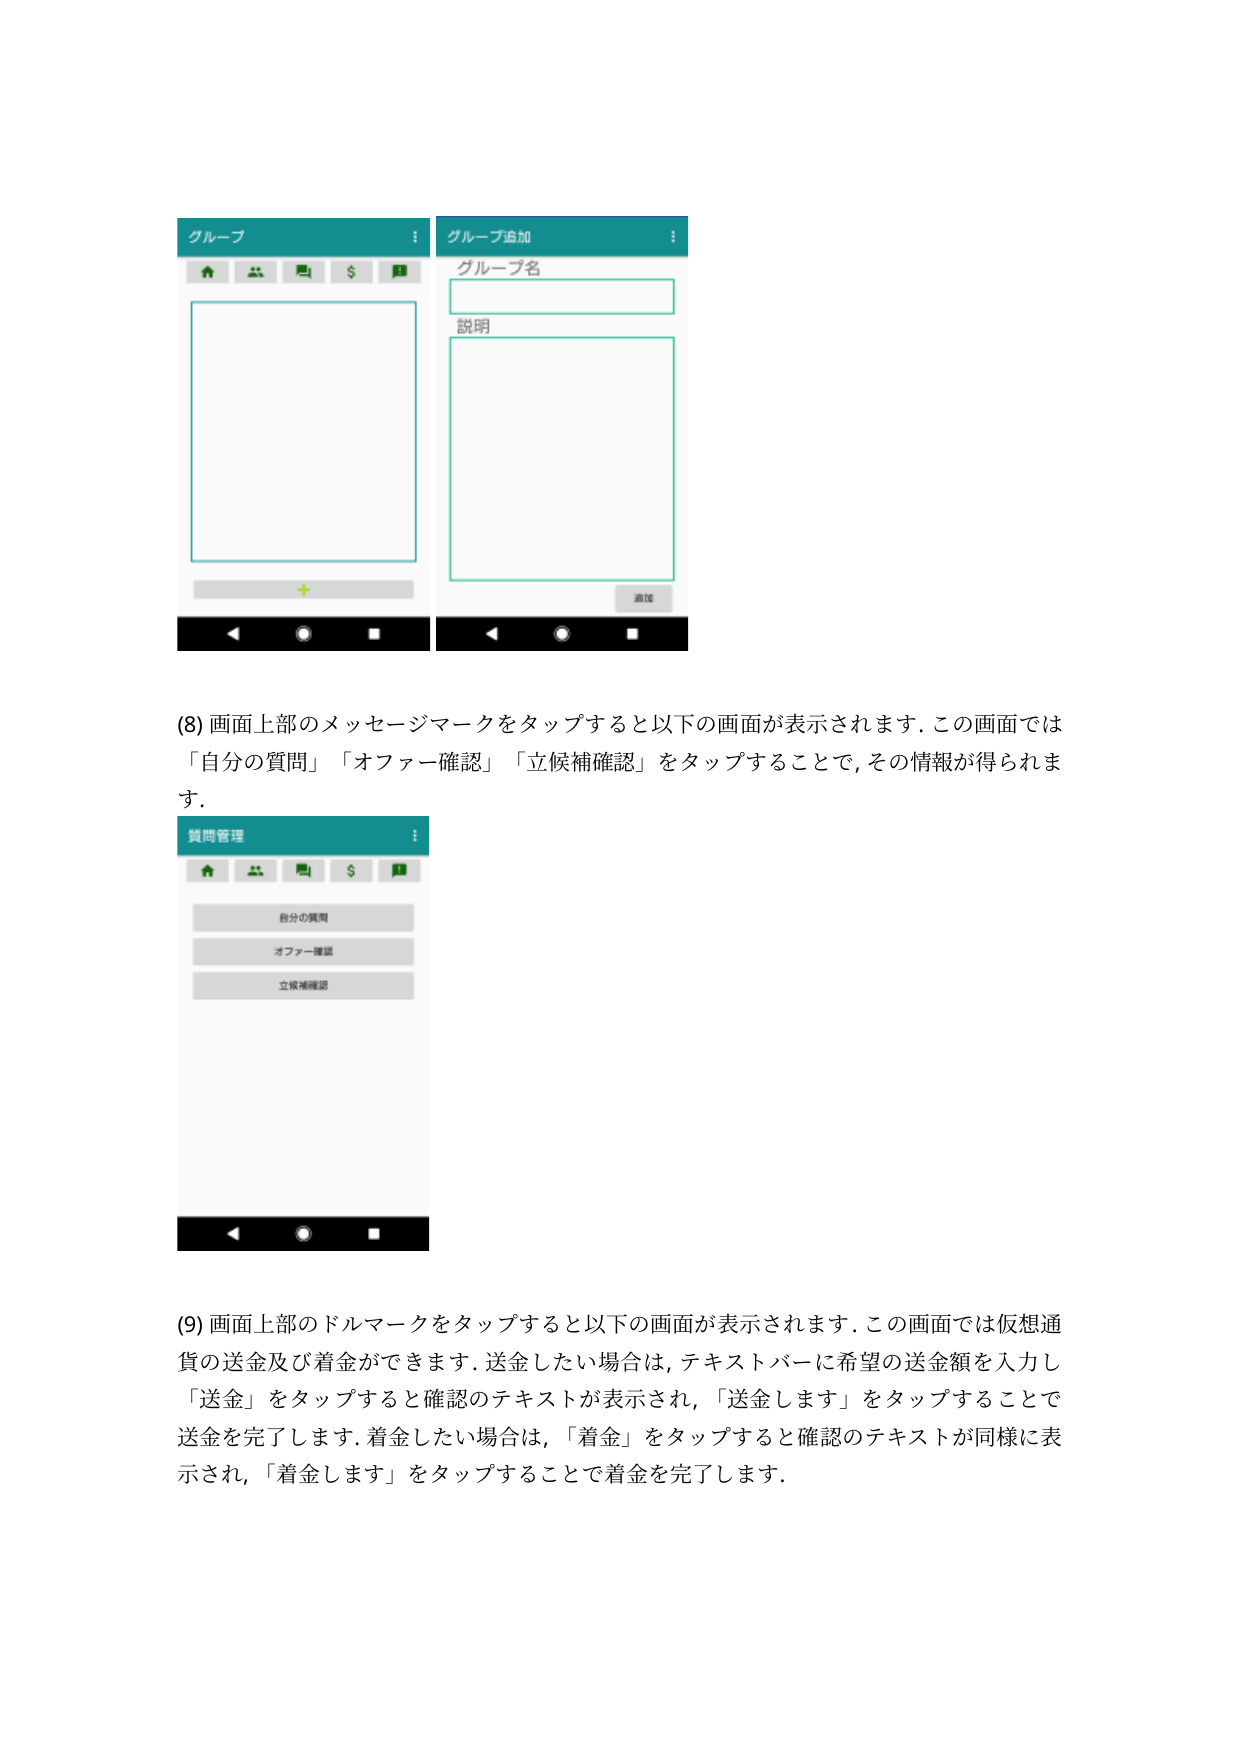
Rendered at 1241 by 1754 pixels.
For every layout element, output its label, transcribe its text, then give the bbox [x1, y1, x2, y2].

picture [177, 816, 430, 1251]
text (9) 画面上部のドルマークをタップすると以下の画面が表示されます. この画面では仮想通貨の送金及び着金ができます. 送金したい場合は, テキストバーに希望の送金額を入力し「送金」をタップすると確認のテキストが表示され, 「送金します」をタップすることで送金を完了します. 着金したい場合は, 「着金」をタップすると確認のテキストが同様に表示され, 「着金します」をタップすることで着金を完了します. [177, 1304, 1063, 1492]
picture [436, 216, 689, 651]
text (8) 画面上部のメッセージマークをタップすると以下の画面が表示されます. この画面では「自分の質問」「オファー確認」「立候補確認」をタップすることで, その情報が得られます. [177, 704, 1063, 817]
picture [177, 218, 431, 651]
